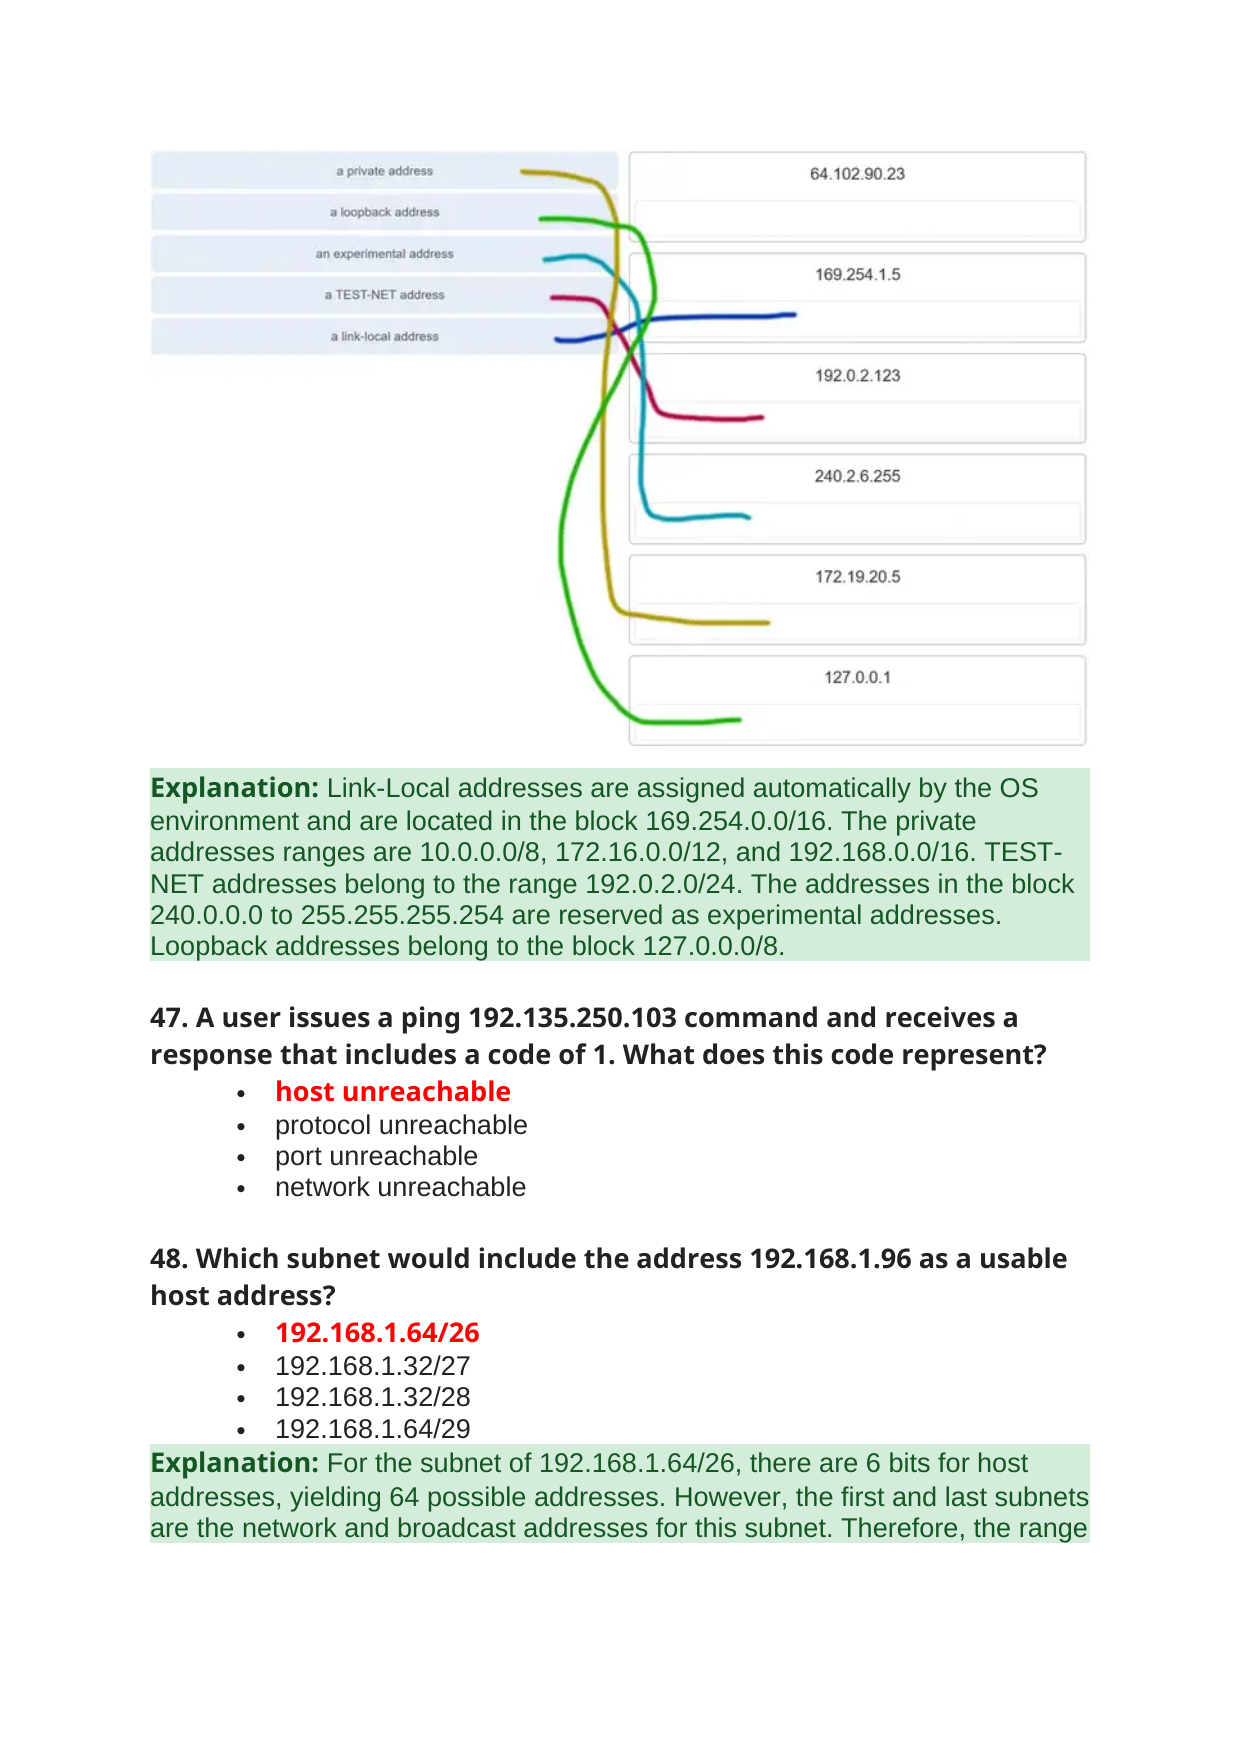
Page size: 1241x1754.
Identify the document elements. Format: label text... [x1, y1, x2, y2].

text Explanation: Link-Local addresses are assigned automatically by the OS environment and are located in the block 169.254.0.0/16. The private addresses ranges are 10.0.0.0/8, 172.16.0.0/12, and 192.168.0.0/16. TEST-NET addresses belong to the range 192.0.2.0/24. The addresses in the block 240.0.0.0 to 255.255.255.254 are reserved as experimental addresses. Loopback addresses belong to the block 127.0.0.0/8. [150, 768, 1090, 961]
list 192.168.1.32/28 [237, 1381, 1090, 1413]
list 192.168.1.64/29 [237, 1413, 1090, 1444]
list network unreachable [237, 1171, 1090, 1203]
list 192.168.1.64/26 [237, 1313, 1090, 1350]
text 48. Which subnet would include the address 192.168.1.96 as a usable host address? [150, 1239, 1090, 1313]
picture [150, 150, 1091, 750]
list protocol unreachable [237, 1109, 1090, 1140]
list port unreachable [237, 1140, 1090, 1171]
text 47. A user issues a ping 192.135.250.103 command and receives a response that includes a code of 1. What does this code represent? [150, 998, 1090, 1072]
list host unreachable [237, 1072, 1090, 1109]
list 192.168.1.32/27 [237, 1350, 1090, 1381]
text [150, 1444, 1090, 1543]
